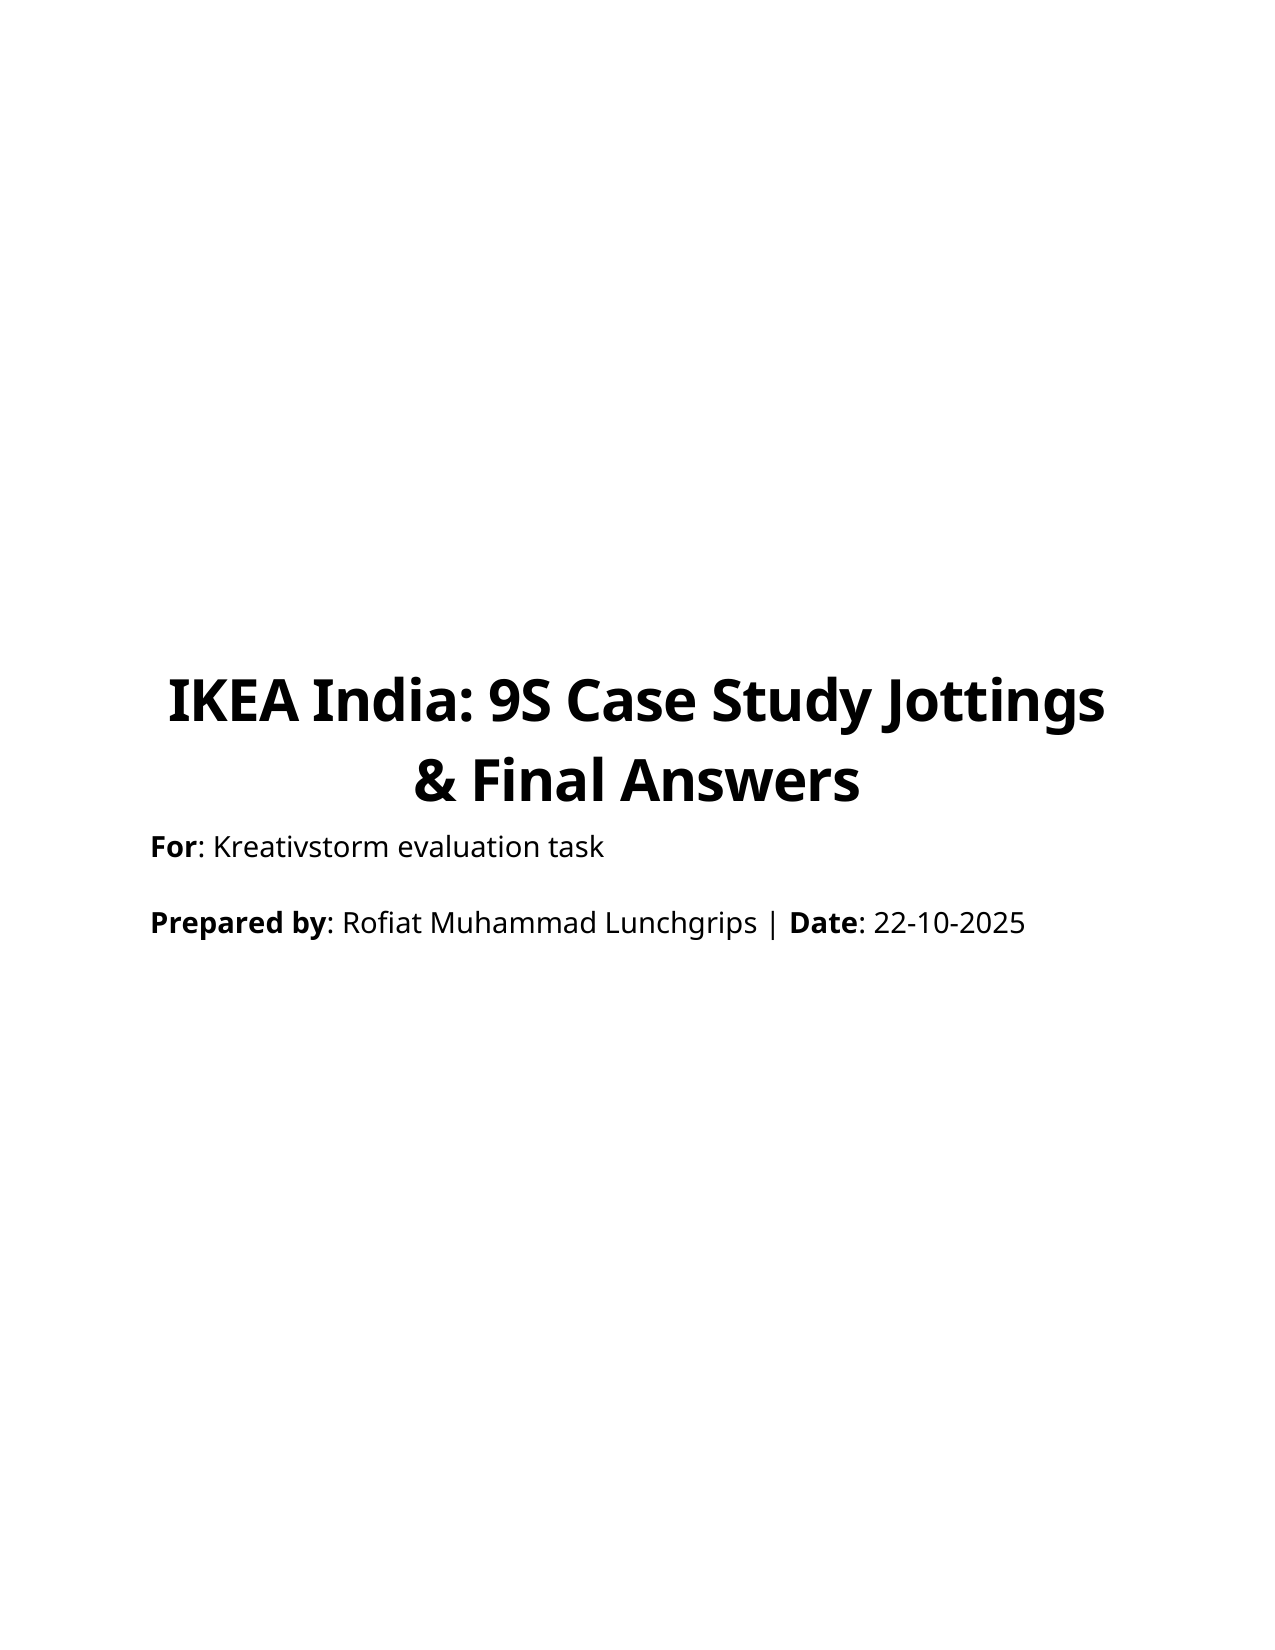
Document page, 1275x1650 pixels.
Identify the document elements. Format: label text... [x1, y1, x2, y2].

text Prepared by: Rofiat Muhammad Lunchgrips | Date: 22-10-2025 [150, 903, 1125, 942]
title IKEA India: 9S Case Study Jottings & Final Answers [150, 659, 1125, 818]
text For: Kreativstorm evaluation task [150, 827, 1125, 866]
